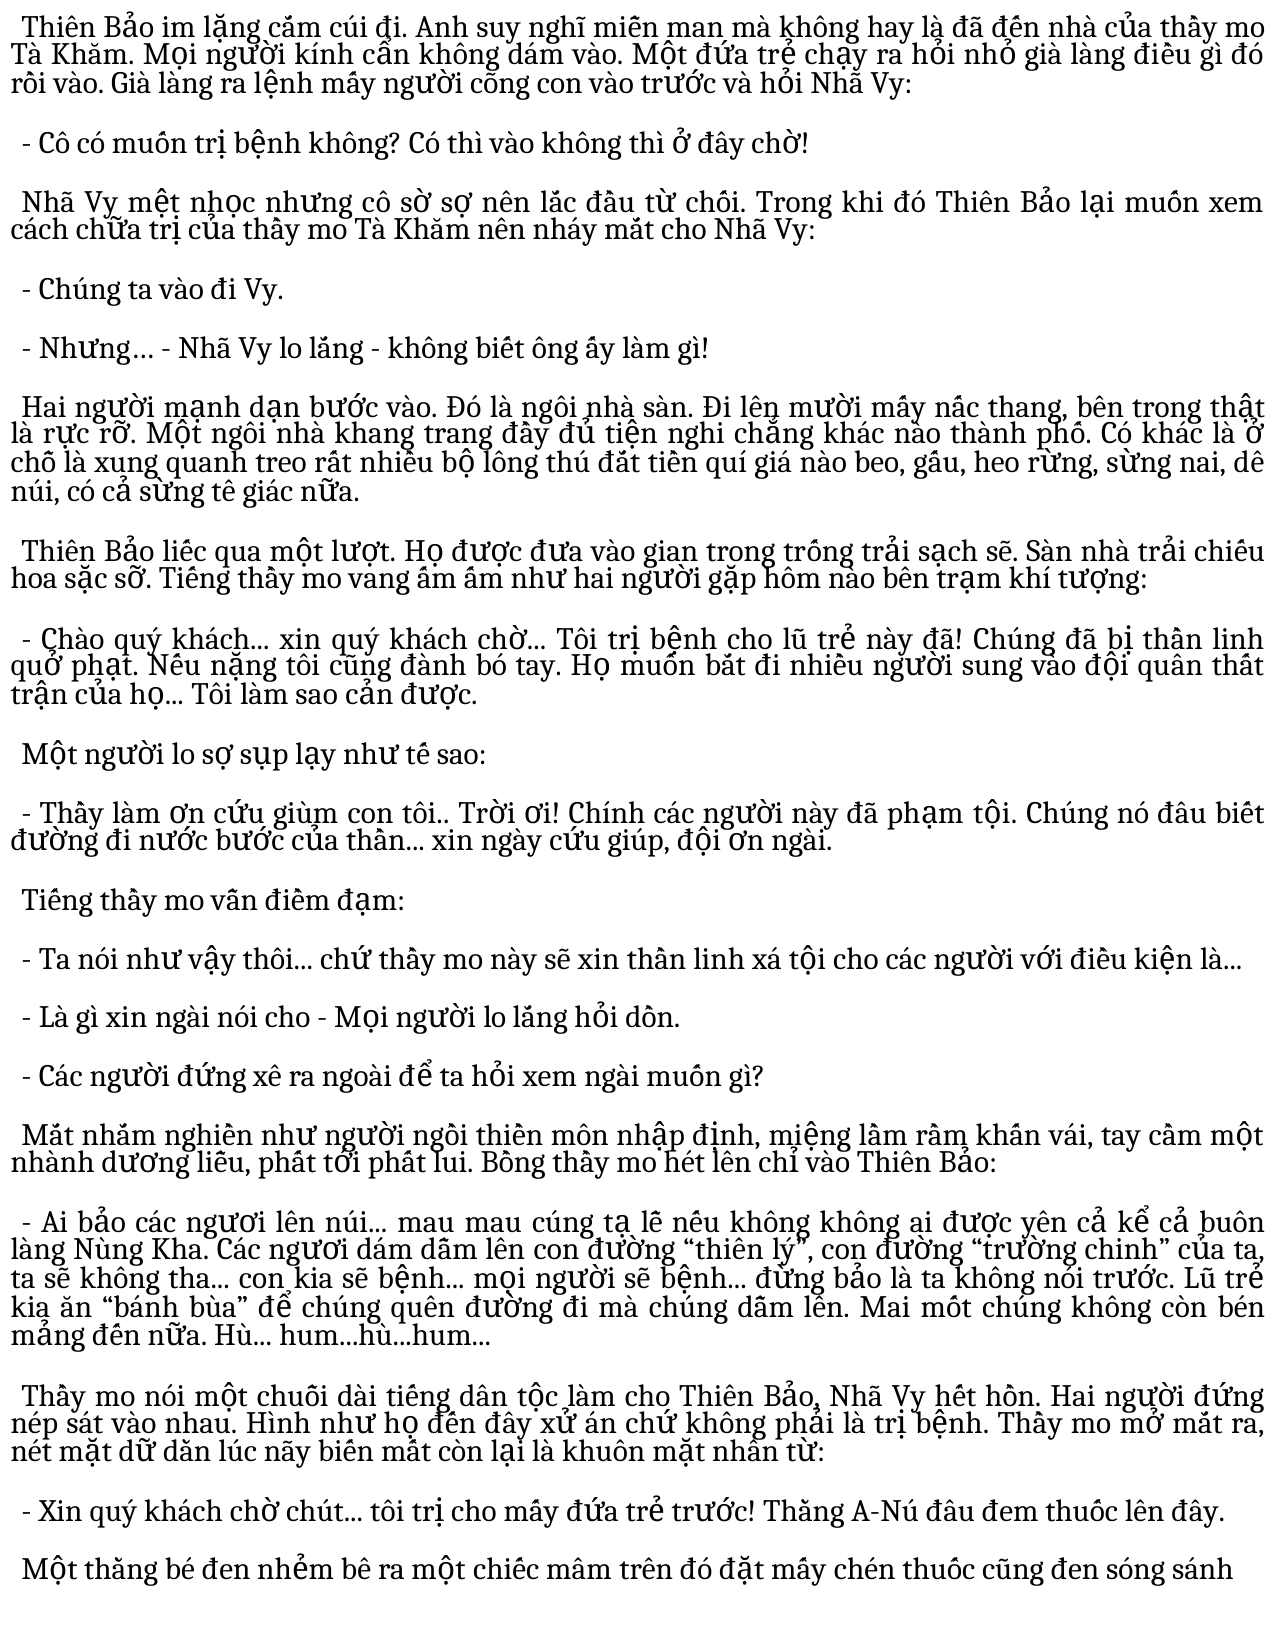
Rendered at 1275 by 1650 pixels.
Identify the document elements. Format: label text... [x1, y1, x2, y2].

list Nhưng… - Nhã Vy lo lắng - không biết ông ấy làm gì! [21, 330, 1275, 366]
list Thầy làm ơn cứu giùm con tôi.. Trời ơi! Chính các người này đã phạm tội. Chúng nó đâu biết đường đi nước bước của thần... xin ngày cứu giúp, đội ơn ngài. [10, 801, 1264, 858]
list Chúng ta vào đi Vy. [21, 271, 1275, 307]
list Các người đứng xê ra ngoài để ta hỏi xem ngài muốn gì? [21, 1058, 1275, 1094]
list Là gì xin ngài nói cho - Mọi người lo lắng hỏi dồn. [21, 1000, 1275, 1036]
text Hai người mạnh dạn bước vào. Đó là ngôi nhà sàn. Đi lên mười mấy nấc thang, bên trong thật là rực rỡ. Một ngôi nhà khang trang đầy đủ tiện nghi chẳng khác nào thành phố. Có khác là ở chỗ là xung quanh treo rất nhiều bộ lông thú đắt tiền quí giá nào beo, gấu, heo rừng, sừng nai, dê núi, có cả sừng tê giác nữa. [10, 394, 1265, 509]
list Ta nói như vậy thôi... chứ thầy mo này sẽ xin thần linh xá tội cho các người với điều kiện là... [21, 941, 1275, 977]
text Mắt nhắm nghiền như người ngồi thiền môn nhập định, miệng lầm rầm khấn vái, tay cầm một nhành dương liễu, phất tới phất lui. Bồng thầy mo hét lên chỉ vào Thiên Bảo: [10, 1123, 1264, 1180]
list Xin quý khách chờ chút... tôi trị cho mấy đứa trẻ trước! Thằng A-Nú đâu đem thuốc lên đây. Một thằng bé đen nhẻm bê ra một chiếc mâm trên đó đặt mấy chén thuốc cũng đen sóng sánh [21, 1494, 1265, 1587]
list Ai bảo các ngươi lên núi... mau mau cúng tạ lễ nếu không không ai được yên cả kể cả buôn làng Nùng Kha. Các ngươi dám dẫm lên con đường “thiên lý”, con đường “trường chinh” của ta, ta sẽ không tha... con kia sẽ bệnh... mọi người sẽ bệnh... đừng bảo là ta không nói trước. Lũ trẻ kia ăn “bánh bùa” để chúng quên đường đi mà chúng dẫm lên. Mai mốt chúng không còn bén mảng đến nữa. Hù... hum...hù...hum... [10, 1210, 1265, 1354]
text Thiên Bảo im lặng cắm cúi đi. Anh suy nghĩ miễn man mà không hay là đã đến nhà của thầy mo Tà Khăm. Mọi người kính cẩn không dám vào. Một đứa trẻ chạy ra hỏi nhỏ già làng điều gì đó rồi vào. Già làng ra lệnh mấy người cõng con vào trước và hỏi Nhã Vy: [10, 15, 1265, 101]
text Tiếng thầy mo vẫn điềm đạm: [21, 882, 1275, 918]
text Nhã Vy mệt nhọc nhưng cô sờ sợ nên lắc đầu từ chối. Trong khi đó Thiên Bảo lại muốn xem cách chữa trị của thầy mo Tà Khăm nên nháy mắt cho Nhã Vy: [10, 189, 1264, 247]
list Chào quý khách... xin quý khách chờ... Tôi trị bệnh cho lũ trẻ này đã! Chúng đã bị thần linh quở phạt. Nếu nặng tôi cũng đành bó tay. Họ muốn bắt đi nhiều người sung vào đội quân thất trận của họ... Tôi làm sao cản được. [10, 626, 1265, 712]
text Thầy mo nói một chuỗi dài tiếng dân tộc làm cho Thiên Bảo, Nhã Vy hết hồn. Hai người đứng nép sát vào nhau. Hình như họ đến đây xử án chứ không phải là trị bệnh. Thầy mo mở mắt ra, nét mặt dữ dằn lúc nãy biến mất còn lại là khuôn mặt nhân từ: [10, 1383, 1265, 1470]
text Một người lo sợ sụp lạy như tế sao: [21, 736, 1275, 772]
list Cô có muốn trị bệnh không? Có thì vào không thì ở đây chờ! [21, 125, 1275, 161]
text Thiên Bảo liếc qua một lượt. Họ được đưa vào gian trong trống trải sạch sẽ. Sàn nhà trải chiếu hoa sặc sỡ. Tiếng thầy mo vang ấm ấm như hai người gặp hôm nào bên trạm khí tượng: [10, 539, 1265, 596]
